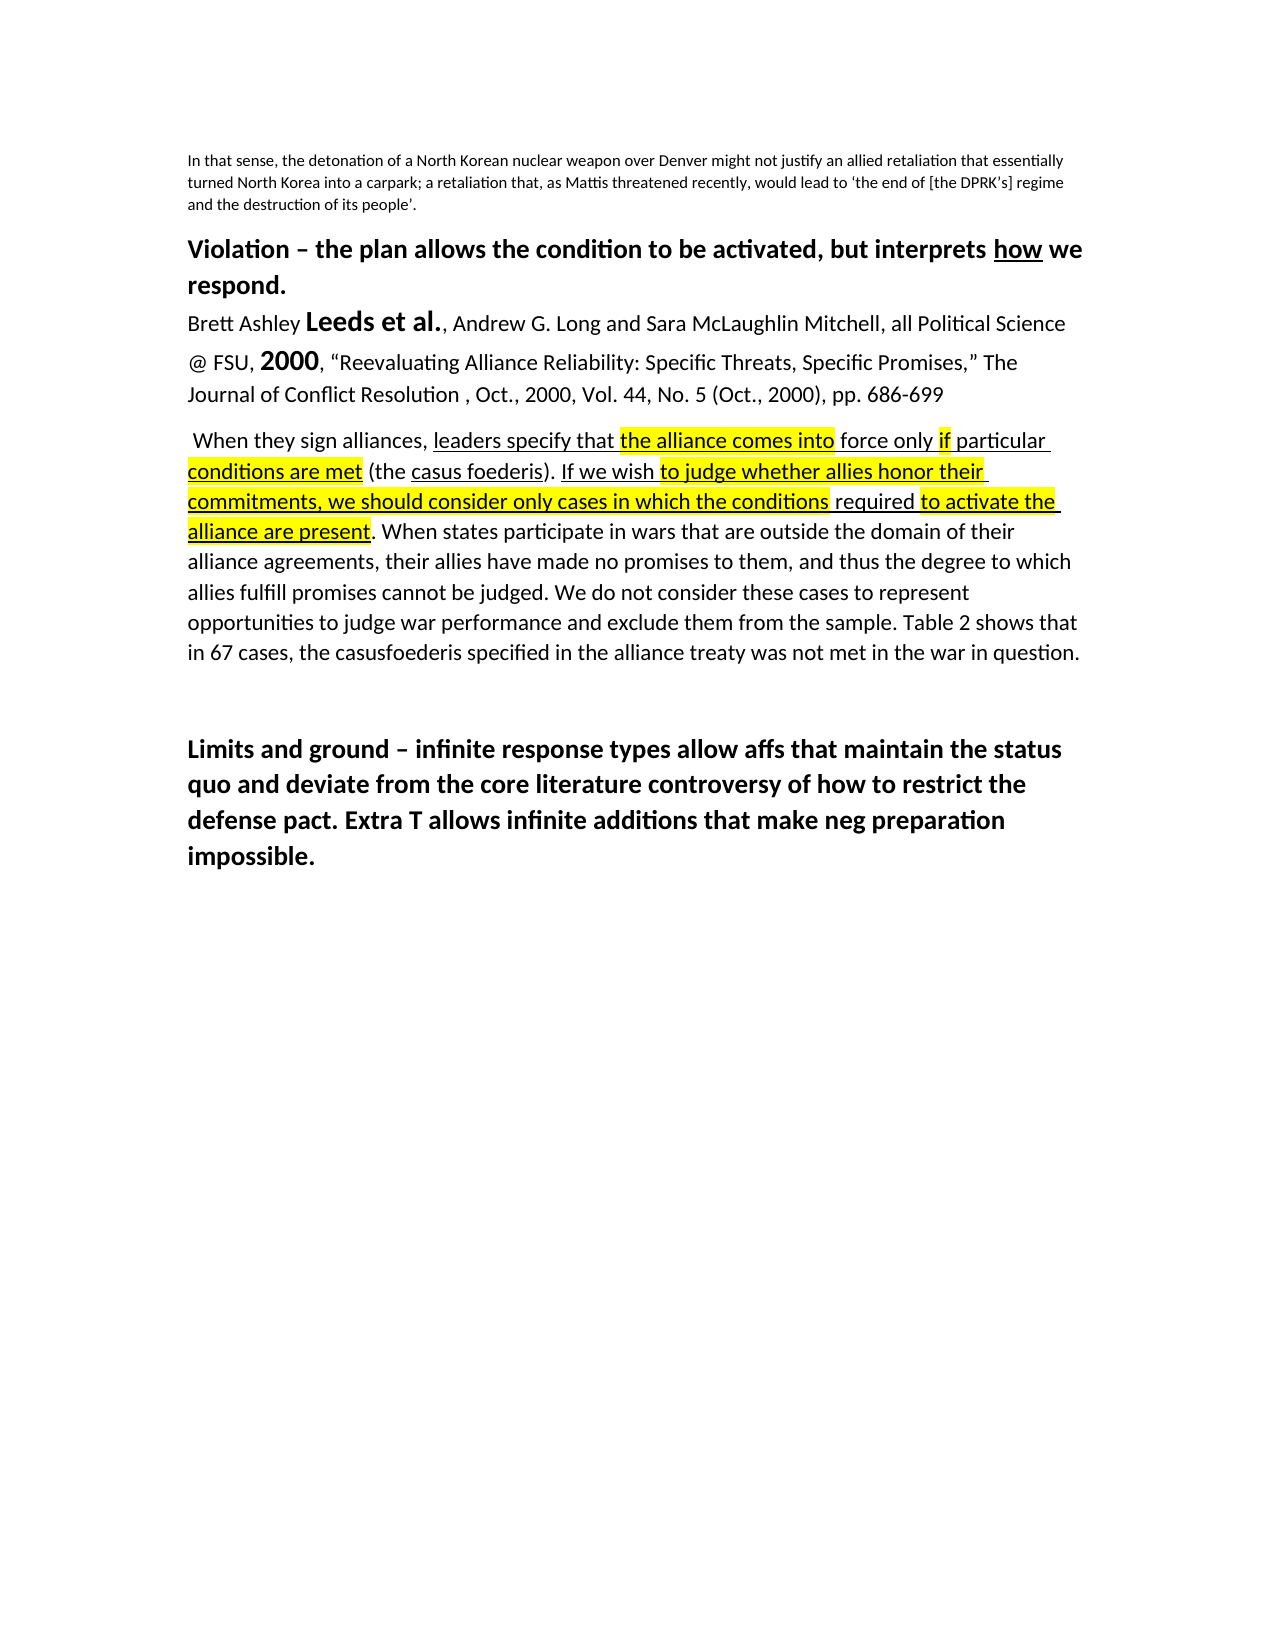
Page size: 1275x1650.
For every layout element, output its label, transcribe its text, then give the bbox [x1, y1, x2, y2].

subtitle Limits and ground – infinite response types allow affs that maintain the status quo and deviate from the core literature controversy of how to restrict the defense pact. Extra T allows infinite additions that make neg preparation impossible. [187, 732, 1087, 872]
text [187, 150, 1087, 214]
text Brett Ashley Leeds et al., Andrew G. Long and Sara McLaughlin Mitchell, all Political Science @ FSU, 2000, “Reevaluating Alliance Reliability: Specific Threats, Specific Promises,” The Journal of Conflict Resolution , Oct., 2000, Vol. 44, No. 5 (Oct., 2000), pp. 686-699 [187, 303, 1087, 408]
subtitle Violation – the plan allows the condition to be activated, but interprets how we respond. [187, 232, 1087, 301]
text When they sign alliances, leaders specify that the alliance comes into force only if particular conditions are met (the casus foederis). If we wish to judge whether allies honor their commitments, we should consider only cases in which the conditions required to activate the alliance are present. When states participate in wars that are outside the domain of their alliance agreements, their allies have made no promises to them, and thus the degree to which allies fulfill promises cannot be judged. We do not consider these cases to represent opportunities to judge war performance and exclude them from the sample. Table 2 shows that in 67 cases, the casusfoederis specified in the alliance treaty was not met in the war in question. [187, 427, 1087, 666]
